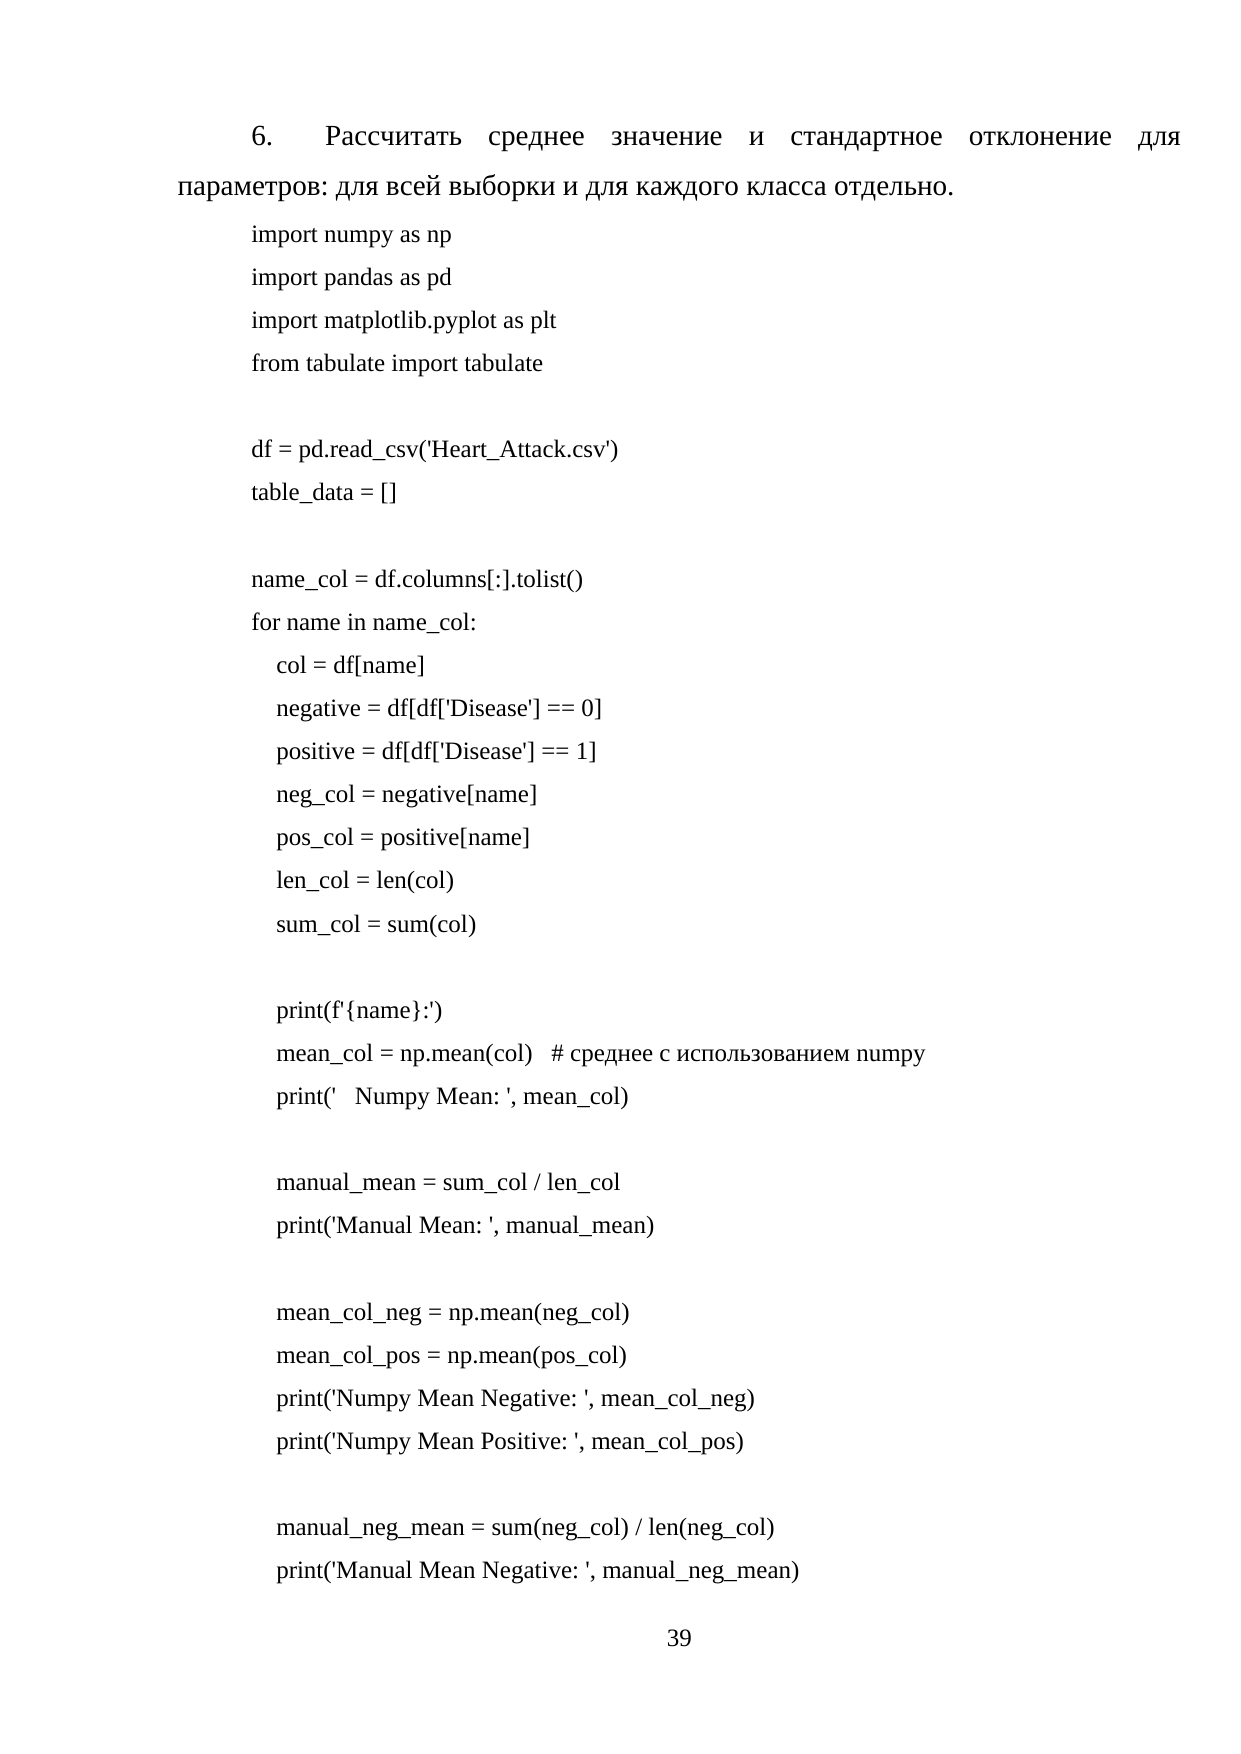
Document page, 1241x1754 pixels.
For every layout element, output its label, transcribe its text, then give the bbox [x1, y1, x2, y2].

text print('Manual Mean Negative: ', manual_neg_mean) [177, 1556, 1181, 1584]
text sum_col = sum(col) [177, 909, 1181, 937]
text import numpy as np [177, 219, 1181, 247]
text print('Numpy Mean Positive: ', mean_col_pos) [177, 1426, 1181, 1455]
text print('Manual Mean: ', manual_mean) [177, 1211, 1181, 1239]
text print('Numpy Mean Negative: ', mean_col_neg) [177, 1383, 1181, 1412]
list Рассчитать среднее значение и стандартное отклонение для параметров: для всей выборки и для каждого класса отдельно. [177, 118, 1181, 202]
text manual_neg_mean = sum(neg_col) / len(neg_col) [177, 1512, 1181, 1541]
text import matplotlib.pyplot as plt [177, 305, 1181, 334]
text mean_col = np.mean(col) # среднее с использованием numpy [177, 1038, 1181, 1067]
text table_data = [] [177, 477, 1181, 506]
text len_col = len(col) [177, 866, 1181, 894]
text manual_mean = sum_col / len_col [177, 1167, 1181, 1196]
text print(f'{name}:') [177, 995, 1181, 1024]
text mean_col_neg = np.mean(neg_col) [177, 1297, 1181, 1326]
text df = pd.read_csv('Heart_Attack.csv') [177, 434, 1181, 463]
text mean_col_pos = np.mean(pos_col) [177, 1340, 1181, 1369]
text name_col = df.columns[:].tolist() [177, 564, 1181, 592]
text col = df[name] [177, 650, 1181, 679]
text positive = df[df['Disease'] == 1] [177, 736, 1181, 765]
text pos_col = positive[name] [177, 822, 1181, 851]
text negative = df[df['Disease'] == 0] [177, 693, 1181, 722]
text neg_col = negative[name] [177, 779, 1181, 808]
text from tabulate import tabulate [177, 348, 1181, 377]
text for name in name_col: [177, 607, 1181, 636]
text print(' Numpy Mean: ', mean_col) [177, 1081, 1181, 1110]
text import pandas as pd [177, 262, 1181, 291]
